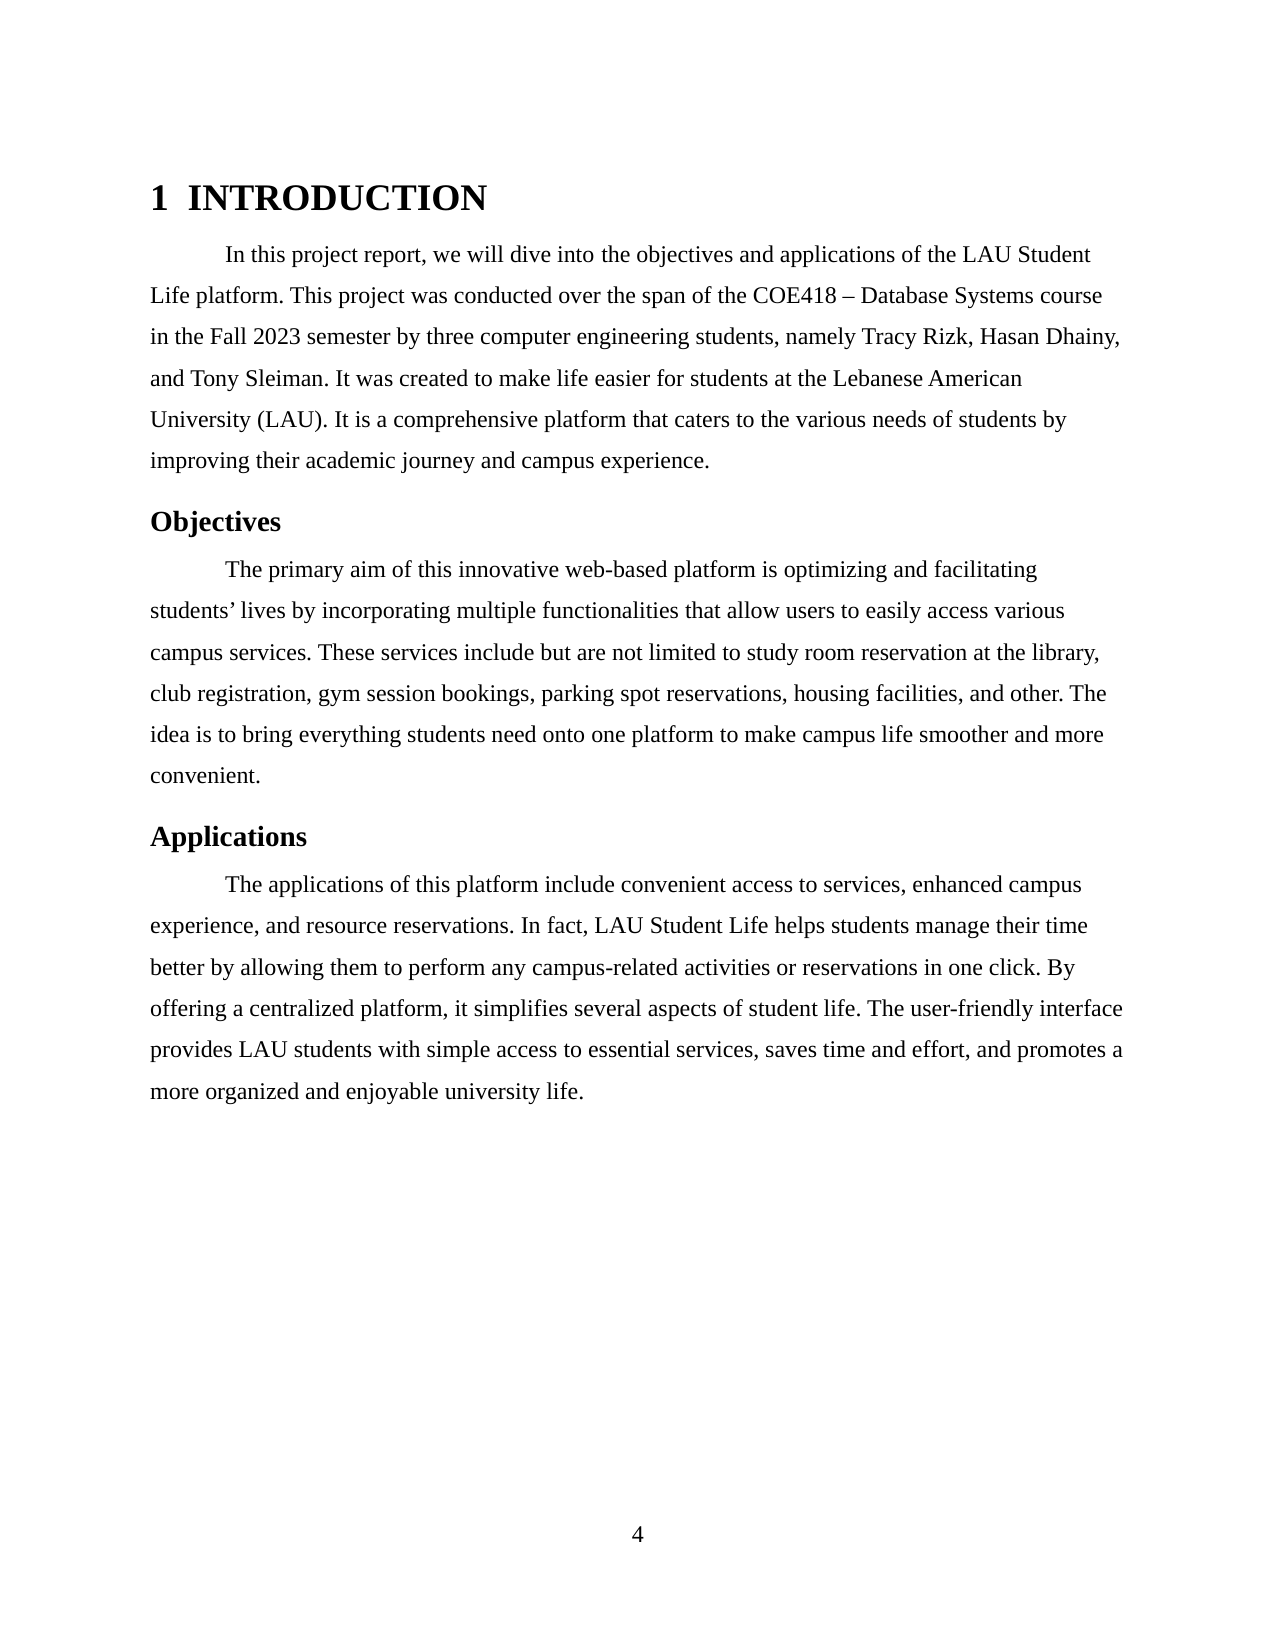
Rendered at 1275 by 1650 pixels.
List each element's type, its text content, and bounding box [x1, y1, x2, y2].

text The primary aim of this innovative web-based platform is optimizing and facilitating students’ lives by incorporating multiple functionalities that allow users to easily access various campus services. These services include but are not limited to study room reservation at the library, club registration, gym session bookings, parking spot reservations, housing facilities, and other. The idea is to bring everything students need onto one platform to make campus life smoother and more convenient. [150, 555, 1125, 789]
subtitle 1 INTRODUCTION [150, 175, 1125, 218]
subtitle Applications [150, 819, 1125, 853]
subtitle Objectives [150, 504, 1125, 538]
text The applications of this platform include convenient access to services, enhanced campus experience, and resource reservations. In fact, LAU Student Life helps students manage their time better by allowing them to perform any campus-related activities or reservations in one click. By offering a centralized platform, it simplifies several aspects of student life. The user-friendly interface provides LAU students with simple access to essential services, saves time and effort, and promotes a more organized and enjoyable university life. [150, 870, 1125, 1104]
text In this project report, we will dive into the objectives and applications of the LAU Student Life platform. This project was conducted over the span of the COE418 – Database Systems course in the Fall 2023 semester by three computer engineering students, namely Tracy Rizk, Hasan Dhainy, and Tony Sleiman. It was created to make life easier for students at the Lebanese American University (LAU). It is a comprehensive platform that caters to the various needs of students by improving their academic journey and campus experience. [150, 240, 1125, 474]
